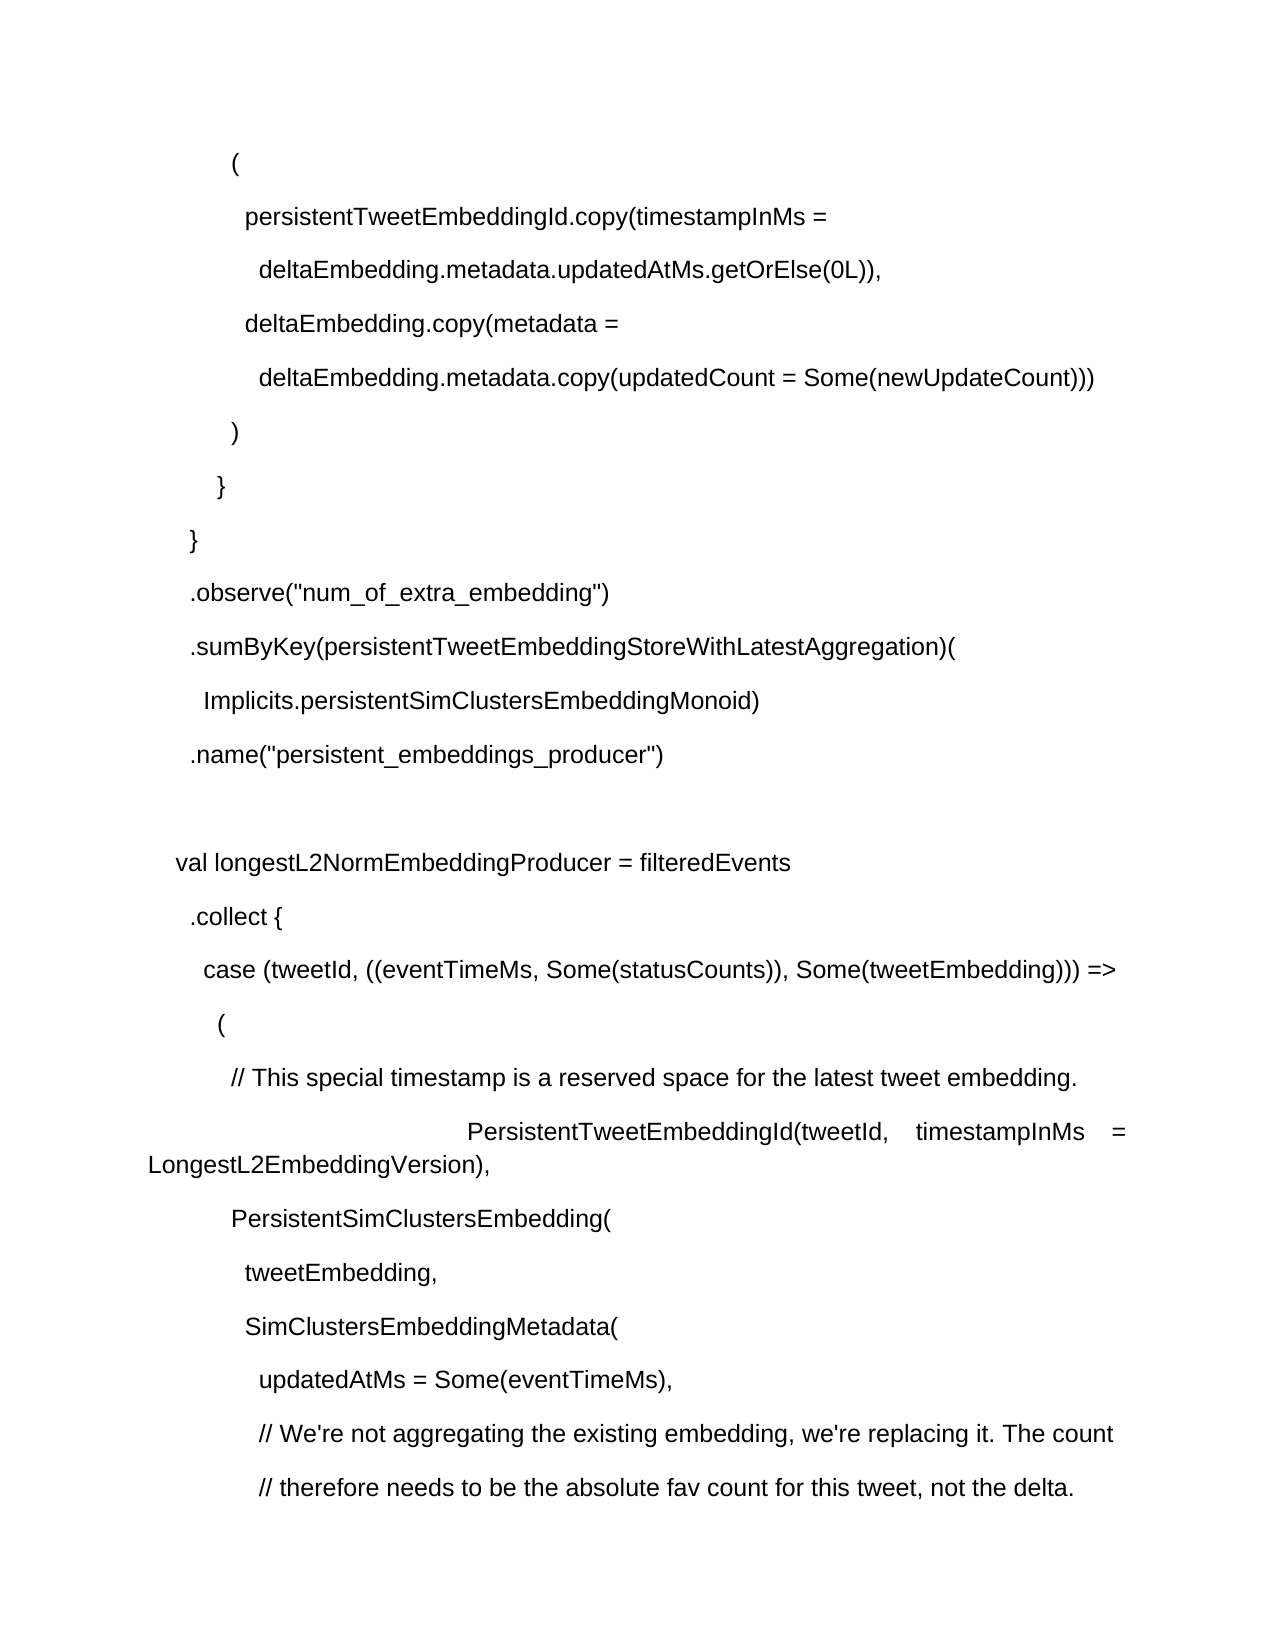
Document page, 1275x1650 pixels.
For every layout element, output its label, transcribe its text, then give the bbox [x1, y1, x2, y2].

text .sumByKey(persistentTweetEmbeddingStoreWithLatestAggregation)( [148, 632, 1127, 661]
text persistentTweetEmbeddingId.copy(timestampInMs = [148, 201, 1127, 230]
text val longestL2NormEmbeddingProducer = filteredEvents [148, 848, 1127, 876]
text // therefore needs to be the absolute fav count for this tweet, not the delta. [148, 1473, 1127, 1502]
text } [148, 524, 1127, 553]
text PersistentSimClustersEmbedding( [148, 1204, 1127, 1233]
text ) [148, 417, 1127, 446]
text .observe("num_of_extra_embedding") [148, 578, 1127, 607]
text case (tweetId, ((eventTimeMs, Some(statusCounts)), Some(tweetEmbedding))) => [148, 955, 1127, 984]
text SimClustersEmbeddingMetadata( [148, 1312, 1127, 1340]
text deltaEmbedding.copy(metadata = [148, 309, 1127, 338]
text deltaEmbedding.metadata.copy(updatedCount = Some(newUpdateCount))) [148, 363, 1127, 392]
text ( [148, 1009, 1127, 1038]
text ( [148, 148, 1127, 176]
text PersistentTweetEmbeddingId(tweetId, timestampInMs = LongestL2EmbeddingVersion), [148, 1117, 1127, 1179]
text updatedAtMs = Some(eventTimeMs), [148, 1365, 1127, 1394]
text .name("persistent_embeddings_producer") [148, 740, 1127, 769]
text // We're not aggregating the existing embedding, we're replacing it. The count [148, 1419, 1127, 1448]
text .collect { [148, 902, 1127, 930]
text deltaEmbedding.metadata.updatedAtMs.getOrElse(0L)), [148, 255, 1127, 284]
text // This special timestamp is a reserved space for the latest tweet embedding. [148, 1063, 1127, 1092]
text tweetEmbedding, [148, 1258, 1127, 1286]
text } [148, 471, 1127, 499]
text Implicits.persistentSimClustersEmbeddingMonoid) [148, 686, 1127, 715]
